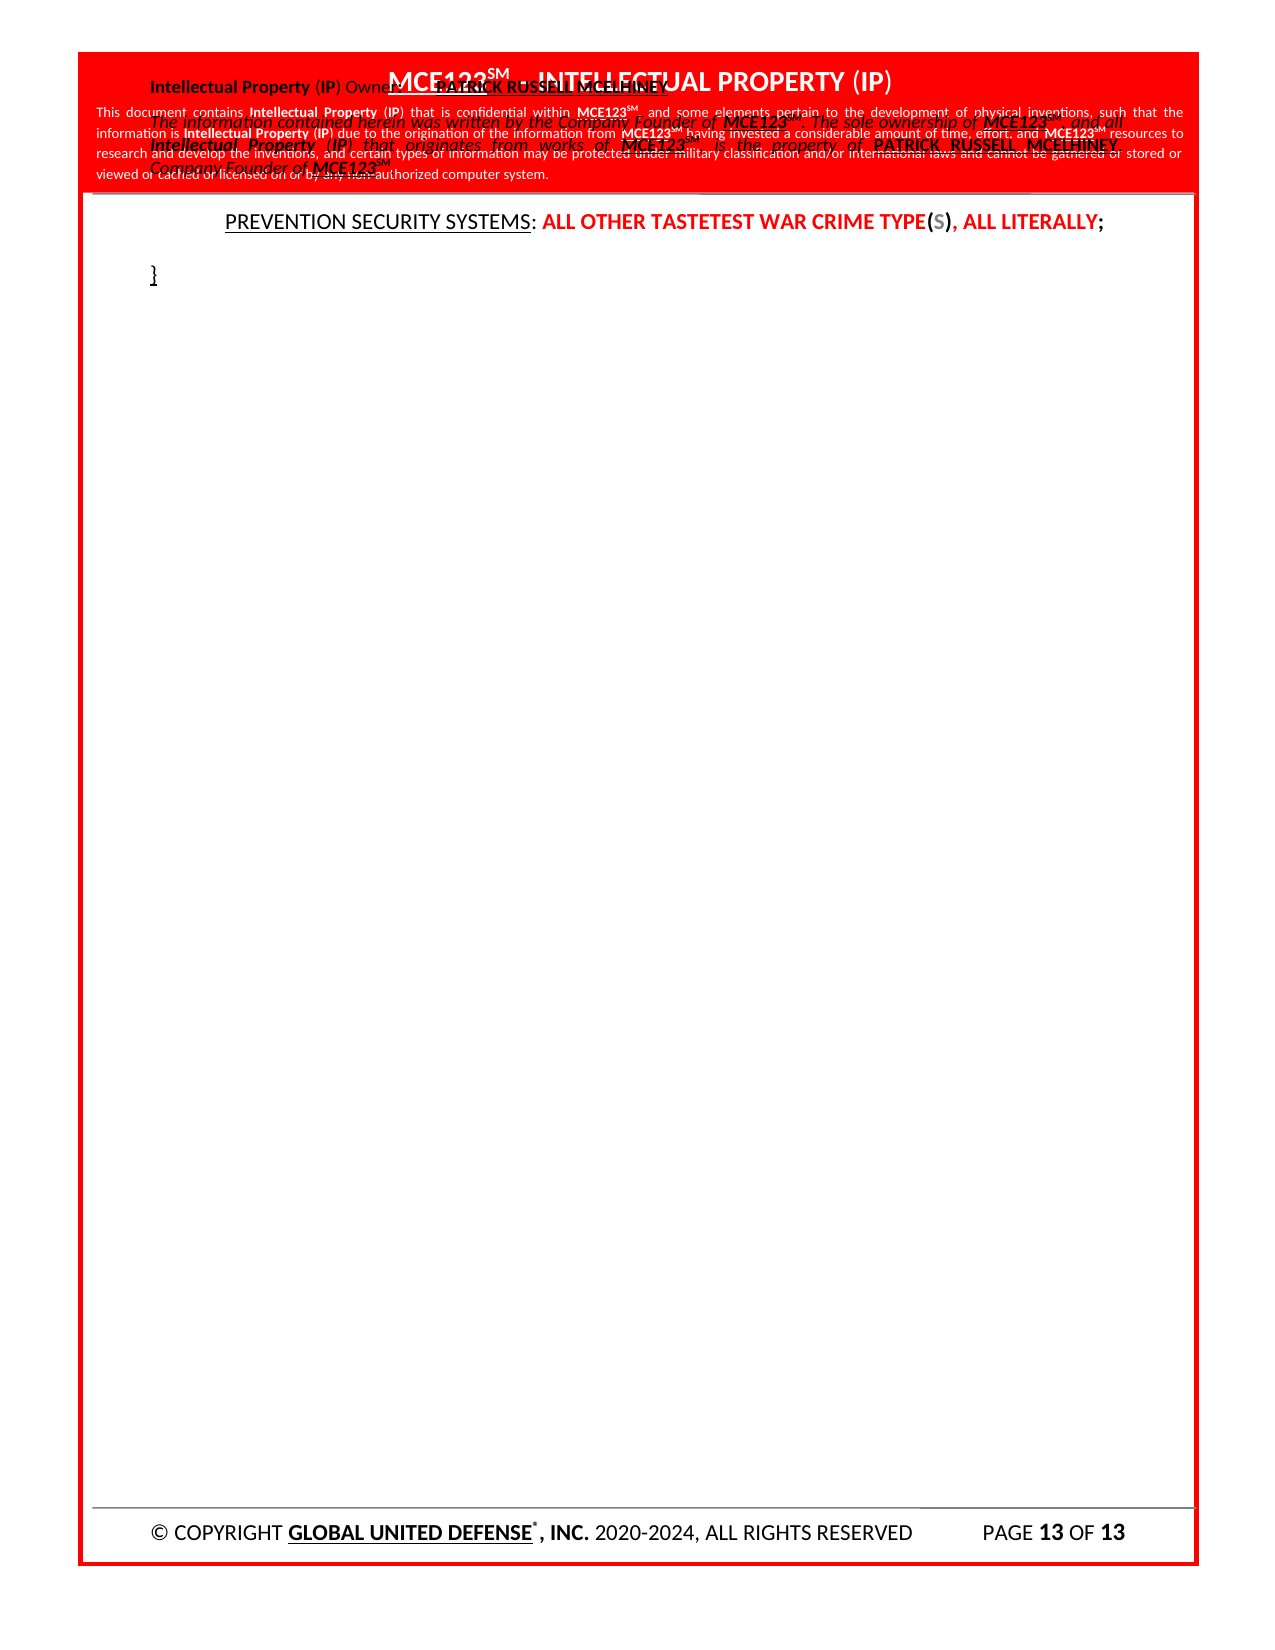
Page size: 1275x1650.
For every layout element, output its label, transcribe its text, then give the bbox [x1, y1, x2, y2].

text PREVENTION SECURITY SYSTEMS: ALL OTHER TASTETEST WAR CRIME TYPE(S), ALL LITERALLY; [187, 207, 1125, 235]
text } [150, 260, 1125, 288]
